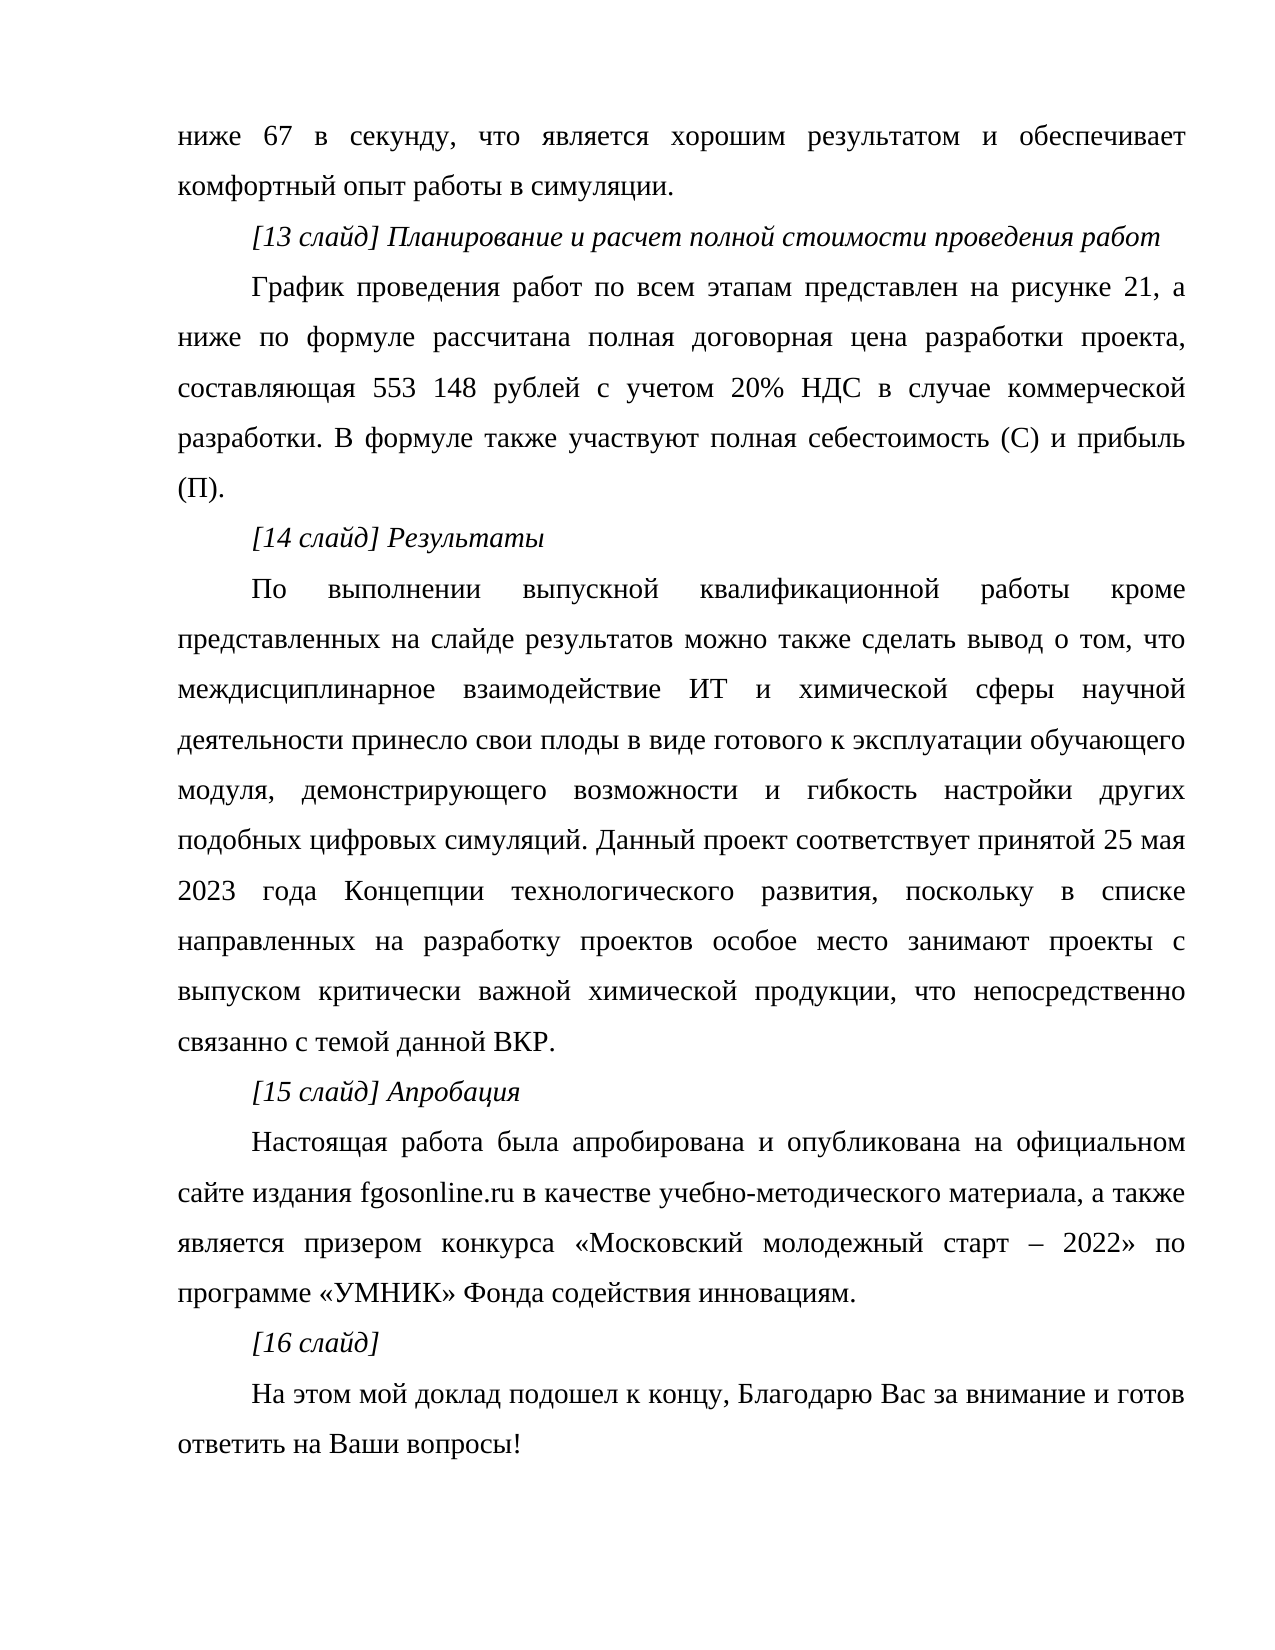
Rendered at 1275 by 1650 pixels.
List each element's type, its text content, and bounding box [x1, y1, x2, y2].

text [14 слайд] Результаты [177, 521, 1186, 554]
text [177, 118, 1186, 202]
text График проведения работ по всем этапам представлен на рисунке 21, а ниже по формуле рассчитана полная договорная цена разработки проекта, составляющая 553 148 рублей с учетом 20% НДС в случае коммерческой разработки. В формуле также участвуют полная себестоимость (С) и прибыль (П). [177, 269, 1186, 504]
text [13 слайд] Планирование и расчет полной стоимости проведения работ [177, 219, 1186, 252]
text На этом мой доклад подошел к концу, Благодарю Вас за внимание и готов ответить на Ваши вопросы! [177, 1376, 1186, 1460]
text Настоящая работа была апробирована и опубликована на официальном сайте издания fgosonline.ru в качестве учебно-методического материала, а также является призером конкурса «Московский молодежный старт – 2022» по программе «УМНИК» Фонда содействия инновациям. [177, 1124, 1186, 1309]
text [16 слайд] [177, 1326, 1186, 1359]
text [15 слайд] Апробация [177, 1074, 1186, 1108]
text По выполнении выпускной квалификационной работы кроме представленных на слайде результатов можно также сделать вывод о том, что междисциплинарное взаимодействие ИТ и химической сферы научной деятельности принесло свои плоды в виде готового к эксплуатации обучающего модуля, демонстрирующего возможности и гибкость настройки других подобных цифровых симуляций. Данный проект соответствует принятой 25 мая 2023 года Концепции технологического развития, поскольку в списке направленных на разработку проектов особое место занимают проекты с выпуском критически важной химической продукции, что непосредственно связанно с темой данной ВКР. [177, 571, 1186, 1057]
